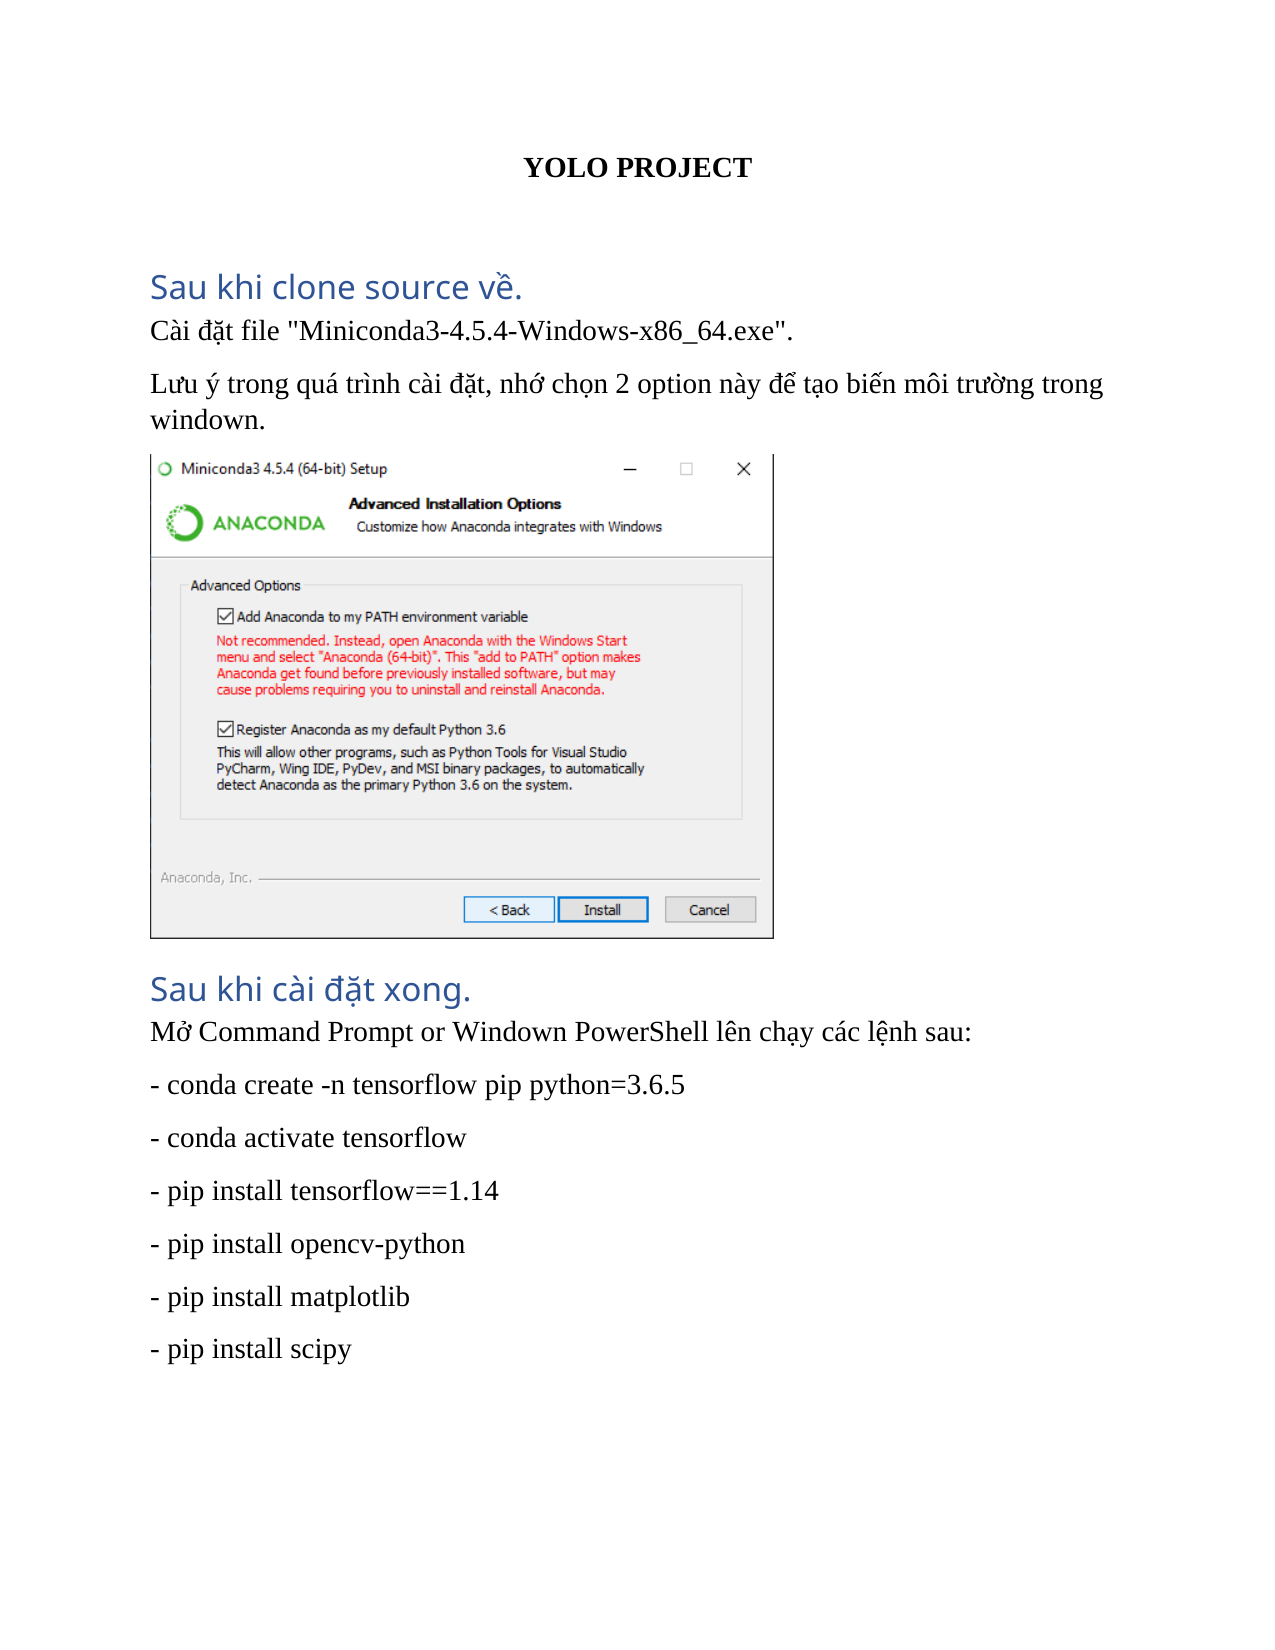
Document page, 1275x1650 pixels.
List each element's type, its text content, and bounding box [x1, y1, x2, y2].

text - conda create -n tensorflow pip python=3.6.5 [150, 1067, 1125, 1101]
text - pip install tensorflow==1.14 [150, 1173, 1125, 1207]
text Mở Command Prompt or Windown PowerShell lên chạy các lệnh sau: [150, 1014, 1125, 1048]
text YOLO PROJECT [150, 150, 1125, 183]
subtitle Sau khi clone source về. [150, 264, 1125, 309]
text - conda activate tensorflow [150, 1120, 1125, 1154]
subtitle Sau khi cài đặt xong. [150, 966, 1125, 1011]
text - pip install matplotlib [150, 1279, 1125, 1312]
text Cài đặt file "Miniconda3-4.5.4-Windows-x86_64.exe". [150, 313, 1125, 346]
text - pip install scipy [150, 1331, 1125, 1365]
picture [150, 454, 774, 939]
text Lưu ý trong quá trình cài đặt, nhớ chọn 2 option này để tạo biến môi trường trong windown. [150, 366, 1125, 435]
text - pip install opencv-python [150, 1226, 1125, 1259]
